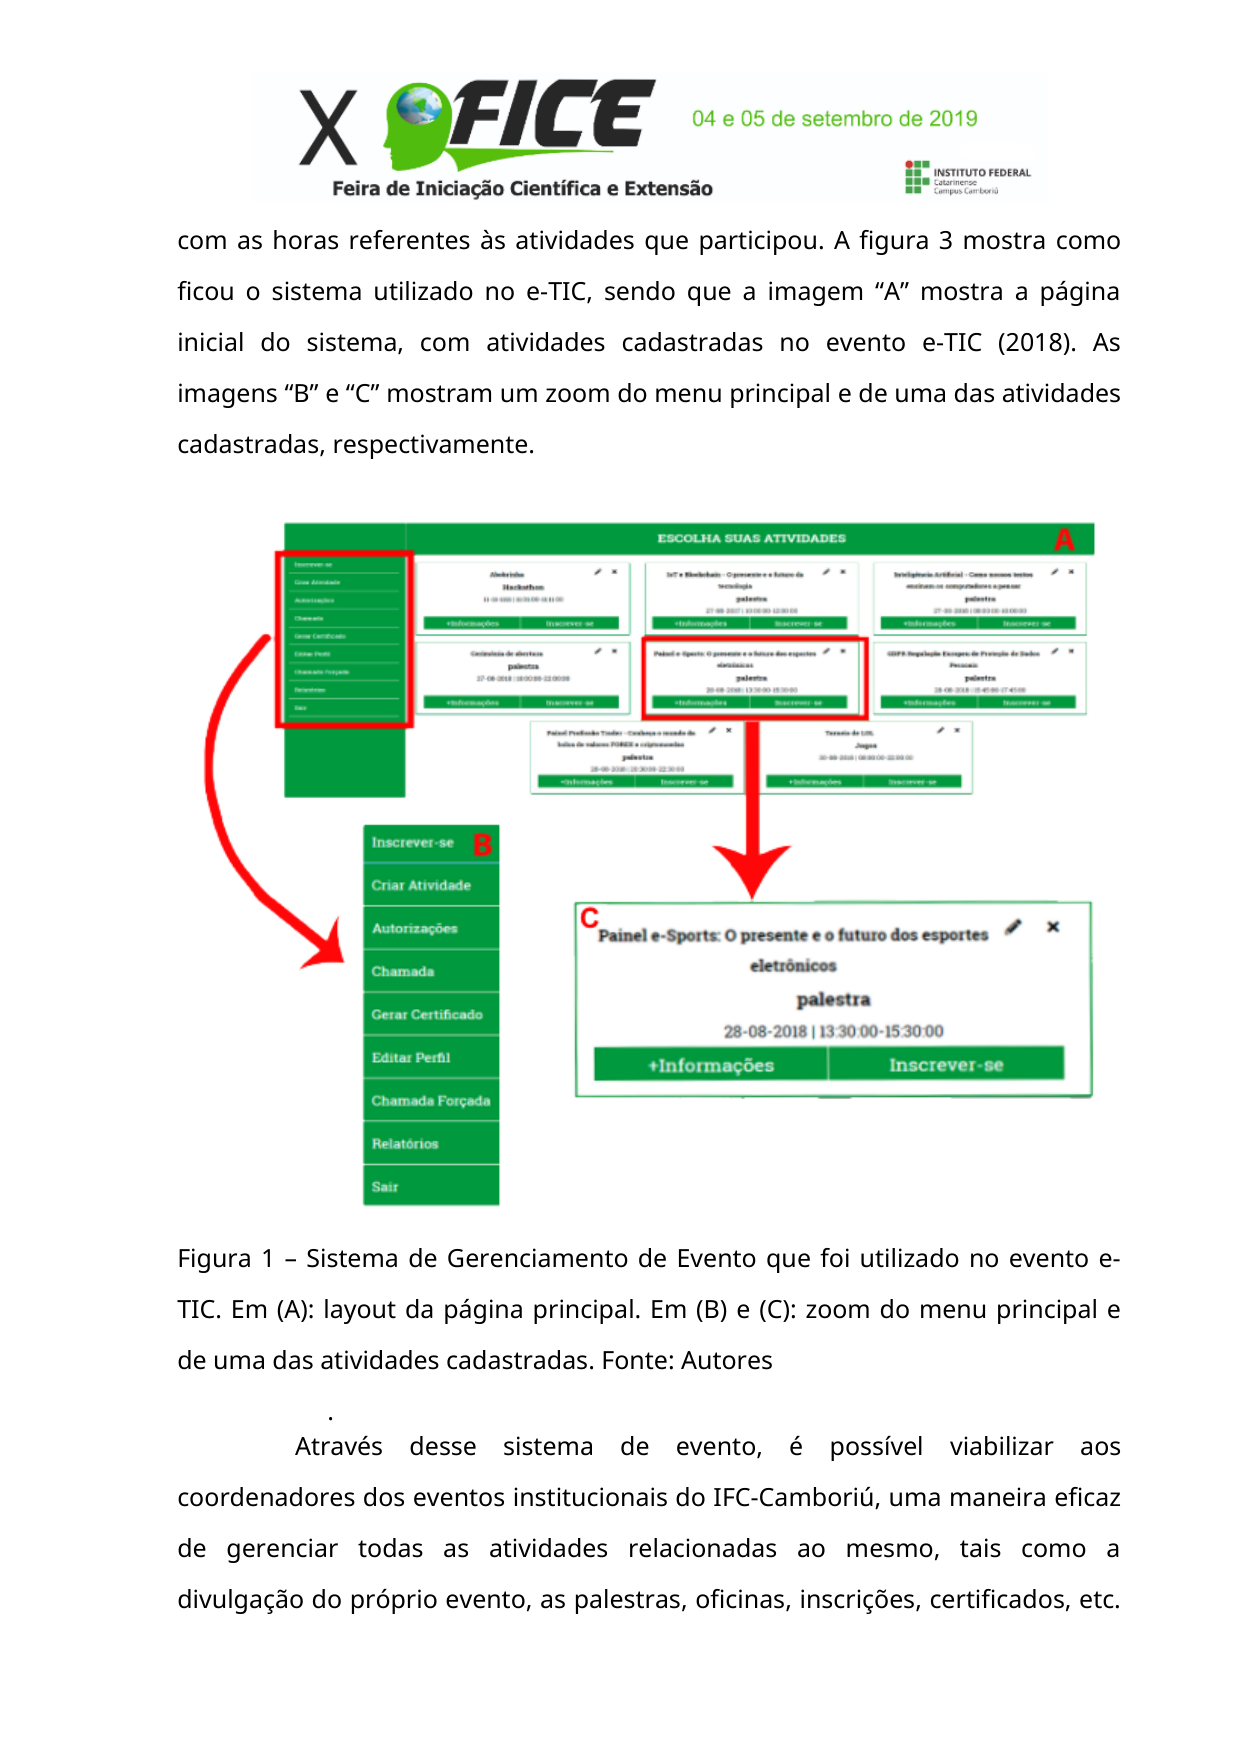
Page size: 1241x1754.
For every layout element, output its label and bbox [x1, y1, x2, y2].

picture [177, 512, 1181, 1217]
picture [251, 73, 1048, 202]
